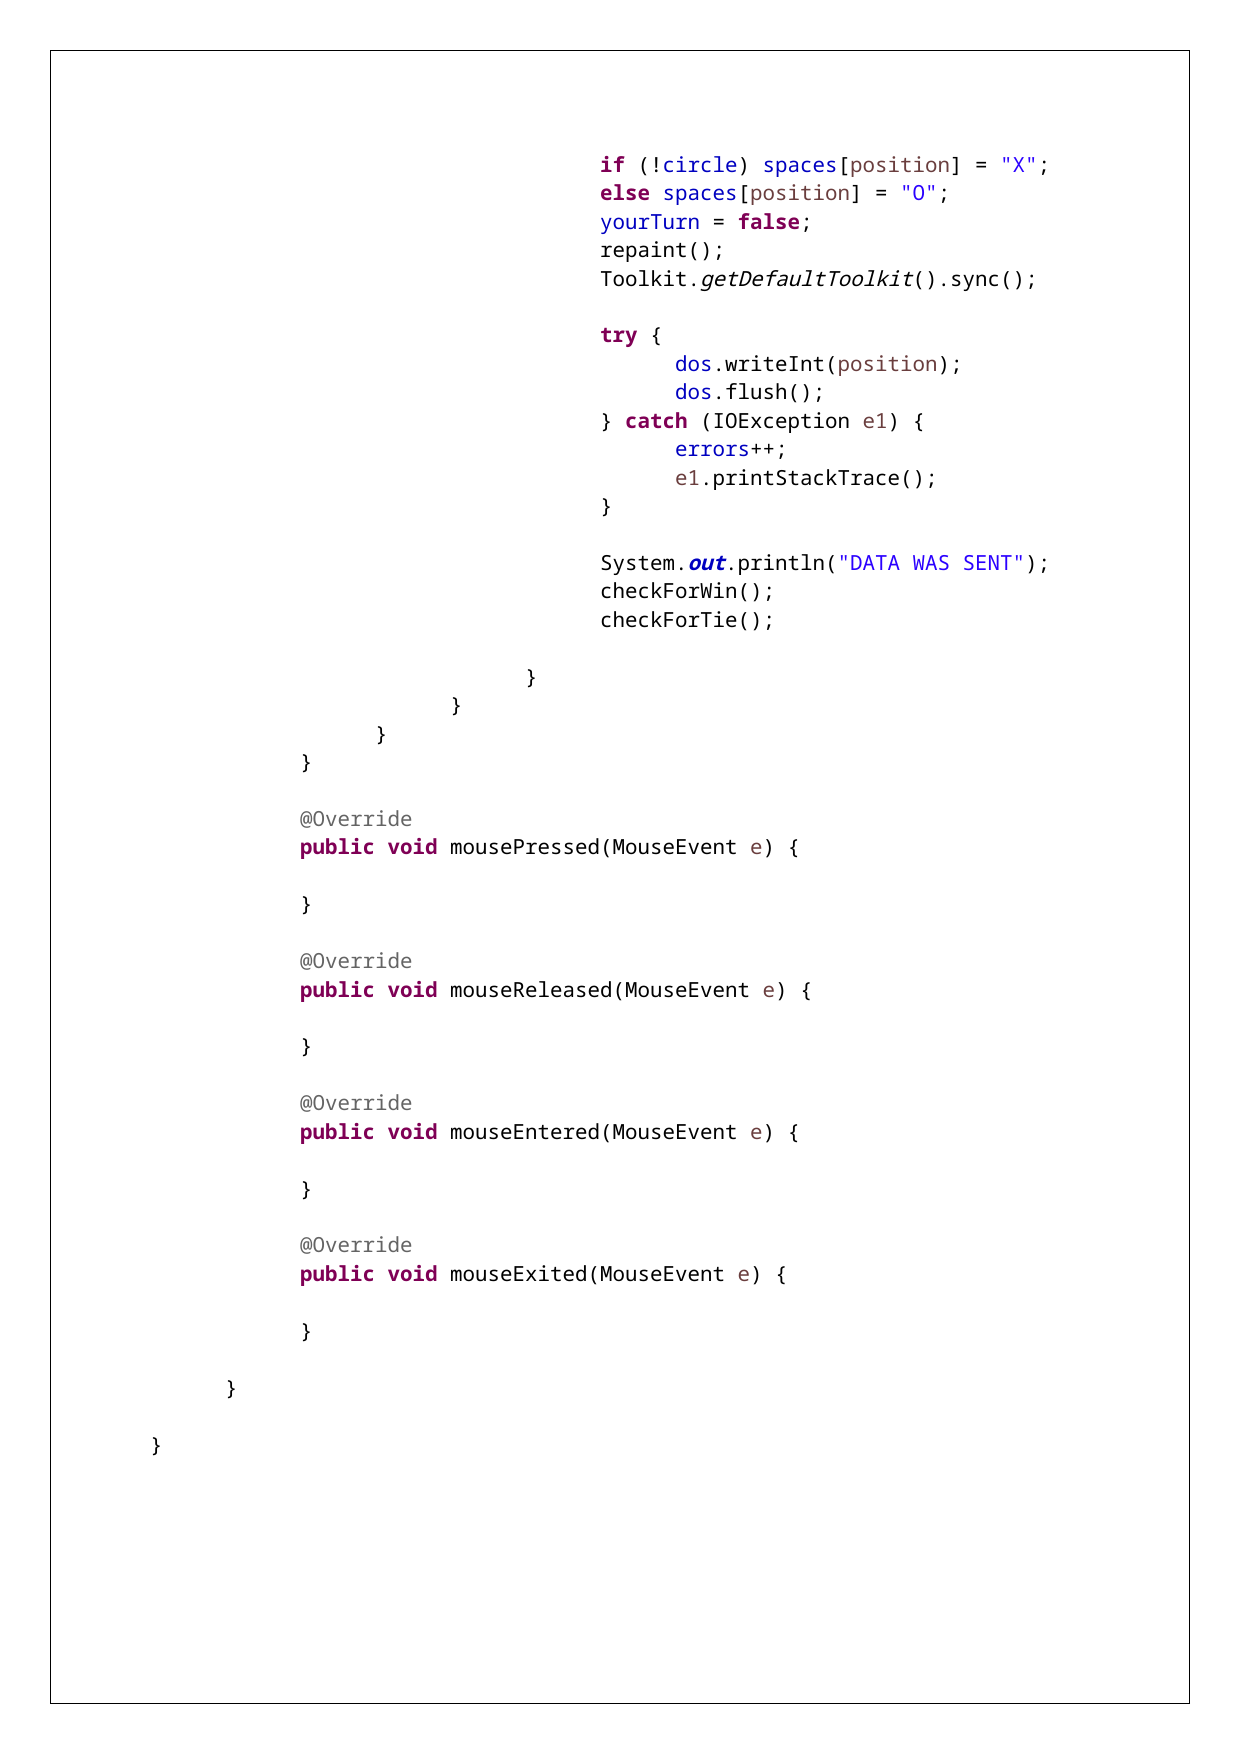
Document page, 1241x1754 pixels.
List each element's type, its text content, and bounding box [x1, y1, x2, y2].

text } catch (IOException e1) { [150, 406, 1090, 434]
text @Override [150, 1231, 1090, 1259]
text } [150, 690, 1090, 719]
text Toolkit.getDefaultToolkit().sync(); [150, 264, 1090, 292]
text public void mousePressed(MouseEvent e) { [150, 832, 1090, 861]
text try { [150, 321, 1090, 349]
text else spaces[position] = "O"; [150, 178, 1090, 207]
text public void mouseReleased(MouseEvent e) { [150, 975, 1090, 1003]
text public void mouseEntered(MouseEvent e) { [150, 1117, 1090, 1145]
text @Override [150, 946, 1090, 975]
text checkForWin(); [150, 577, 1090, 605]
text repaint(); [150, 235, 1090, 264]
text } [150, 1373, 1090, 1401]
text } [150, 1174, 1090, 1202]
text } [150, 662, 1090, 690]
text System.out.println("DATA WAS SENT"); [150, 548, 1090, 577]
text dos.flush(); [150, 377, 1090, 406]
text @Override [150, 1088, 1090, 1117]
text yourTurn = false; [150, 207, 1090, 235]
text } [150, 719, 1090, 747]
text } [150, 889, 1090, 918]
text dos.writeInt(position); [150, 349, 1090, 377]
text } [150, 747, 1090, 776]
text } [150, 1032, 1090, 1060]
text errors++; [150, 434, 1090, 463]
text public void mouseExited(MouseEvent e) { [150, 1259, 1090, 1287]
text } [150, 491, 1090, 520]
text checkForTie(); [150, 605, 1090, 633]
text } [150, 1316, 1090, 1344]
text @Override [150, 804, 1090, 832]
text e1.printStackTrace(); [150, 463, 1090, 491]
text if (!circle) spaces[position] = "X"; [150, 150, 1090, 178]
text } [150, 1430, 1090, 1458]
